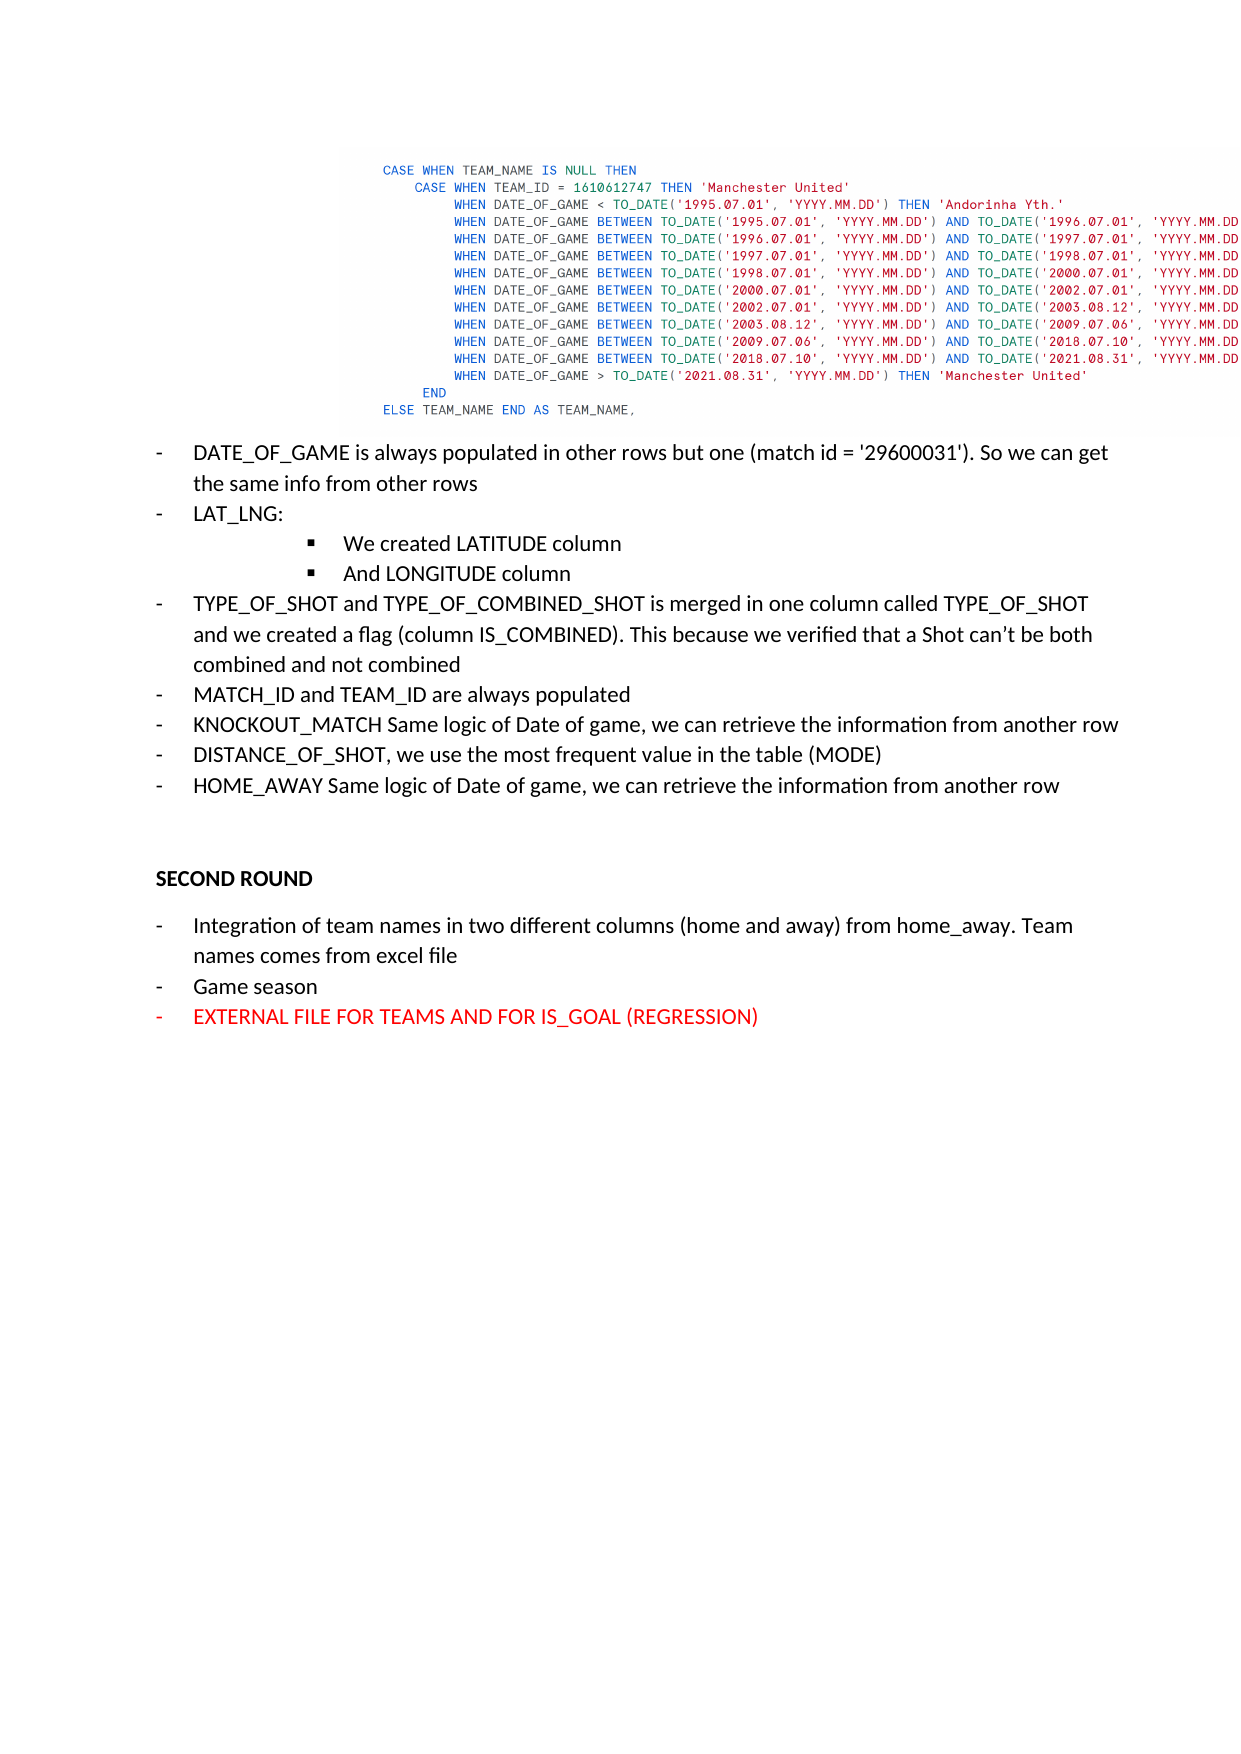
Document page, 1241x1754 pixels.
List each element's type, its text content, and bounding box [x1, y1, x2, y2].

list Game season [156, 972, 1122, 1000]
list MATCH_ID and TEAM_ID are always populated [156, 680, 1122, 708]
list HOME_AWAY Same logic of Date of game, we can retrieve the information from another row [156, 771, 1122, 799]
list And LONGITUDE column [306, 559, 1122, 587]
list EXTERNAL FILE FOR TEAMS AND FOR IS_GOAL (REGRESSION) [156, 1002, 1122, 1030]
text SECOND ROUND [156, 864, 1122, 892]
list KNOCKOUT_MATCH Same logic of Date of game, we can retrieve the information from another row [156, 710, 1122, 738]
list DATE_OF_GAME is always populated in other rows but one (match id = '29600031'). So we can get the same info from other rows [156, 438, 1122, 497]
list Integration of team names in two different columns (home and away) from home_away. Team names comes from excel file [156, 911, 1122, 969]
picture [339, 147, 1241, 437]
list We created LATITUDE column [306, 529, 1122, 557]
list LAT_LNG: [156, 499, 1122, 527]
list TYPE_OF_SHOT and TYPE_OF_COMBINED_SHOT is merged in one column called TYPE_OF_SHOT and we created a flag (column IS_COMBINED). This because we verified that a Shot can’t be both combined and not combined [156, 589, 1122, 678]
list DISTANCE_OF_SHOT, we use the most frequent value in the table (MODE) [156, 741, 1122, 768]
